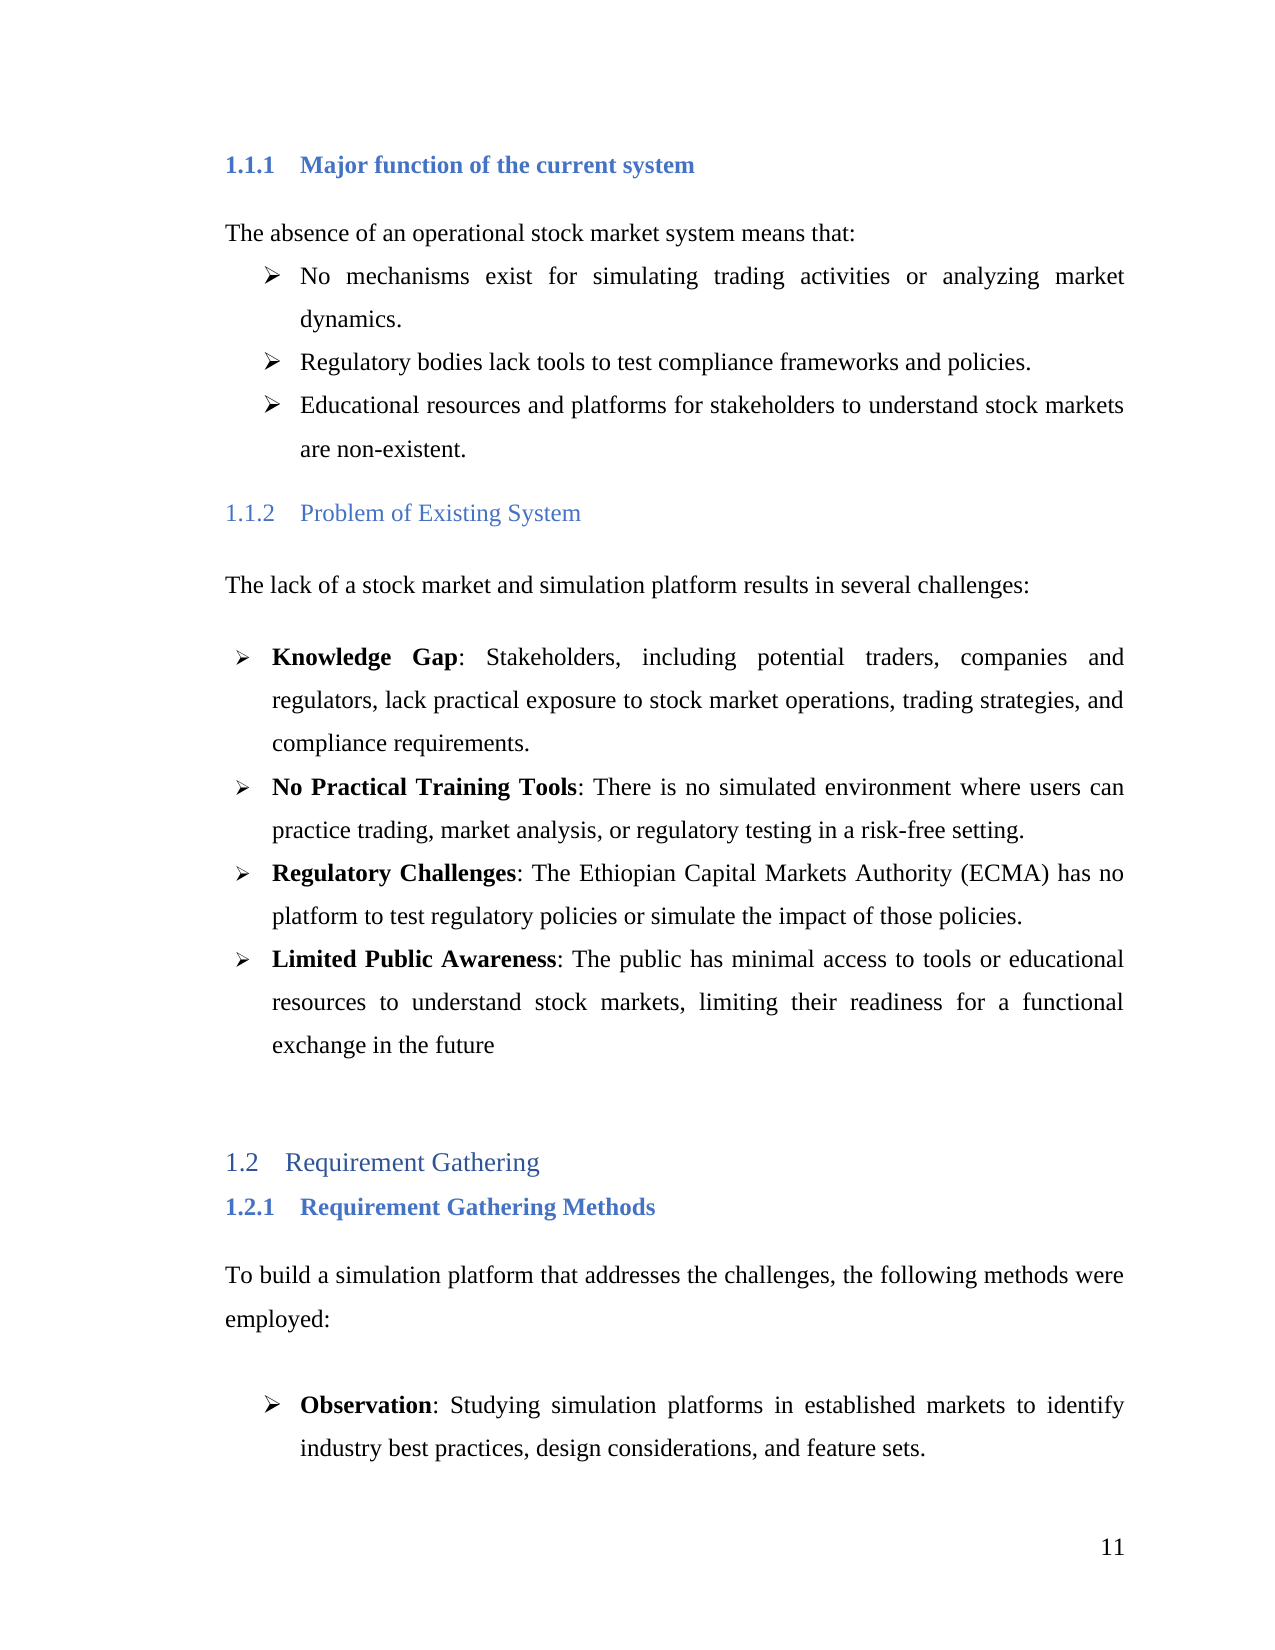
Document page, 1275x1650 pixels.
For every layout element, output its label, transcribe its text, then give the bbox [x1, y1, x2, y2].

list Regulatory bodies lack tools to test compliance frameworks and policies. [262, 347, 1125, 376]
subtitle Requirement Gathering [225, 1146, 1125, 1177]
subtitle Major function of the current system [225, 150, 1125, 179]
list No Practical Training Tools: There is no simulated environment where users can practice trading, market analysis, or regulatory testing in a risk-free setting. [234, 772, 1125, 843]
subtitle Problem of Existing System [225, 498, 1125, 526]
list Limited Public Awareness: The public has minimal access to tools or educational resources to understand stock markets, limiting their readiness for a functional exchange in the future [234, 944, 1125, 1059]
list Knowledge Gap: Stakeholders, including potential traders, companies and regulators, lack practical exposure to stock market operations, trading strategies, and compliance requirements. [234, 642, 1125, 757]
subtitle Requirement Gathering Methods [225, 1192, 1125, 1221]
text To build a simulation platform that addresses the challenges, the following methods were employed: [225, 1261, 1125, 1332]
text The absence of an operational stock market system means that: [225, 218, 1125, 247]
list Educational resources and platforms for stakeholders to understand stock markets are non-existent. [262, 391, 1125, 462]
list Observation: Studying simulation platforms in established markets to identify industry best practices, design considerations, and feature sets. [262, 1390, 1125, 1462]
list No mechanisms exist for simulating trading activities or analyzing market dynamics. [262, 261, 1125, 333]
list Regulatory Challenges: The Ethiopian Capital Markets Authority (ECMA) has no platform to test regulatory policies or simulate the impact of those policies. [234, 858, 1125, 930]
text The lack of a stock market and simulation platform results in several challenges: [225, 570, 1125, 599]
